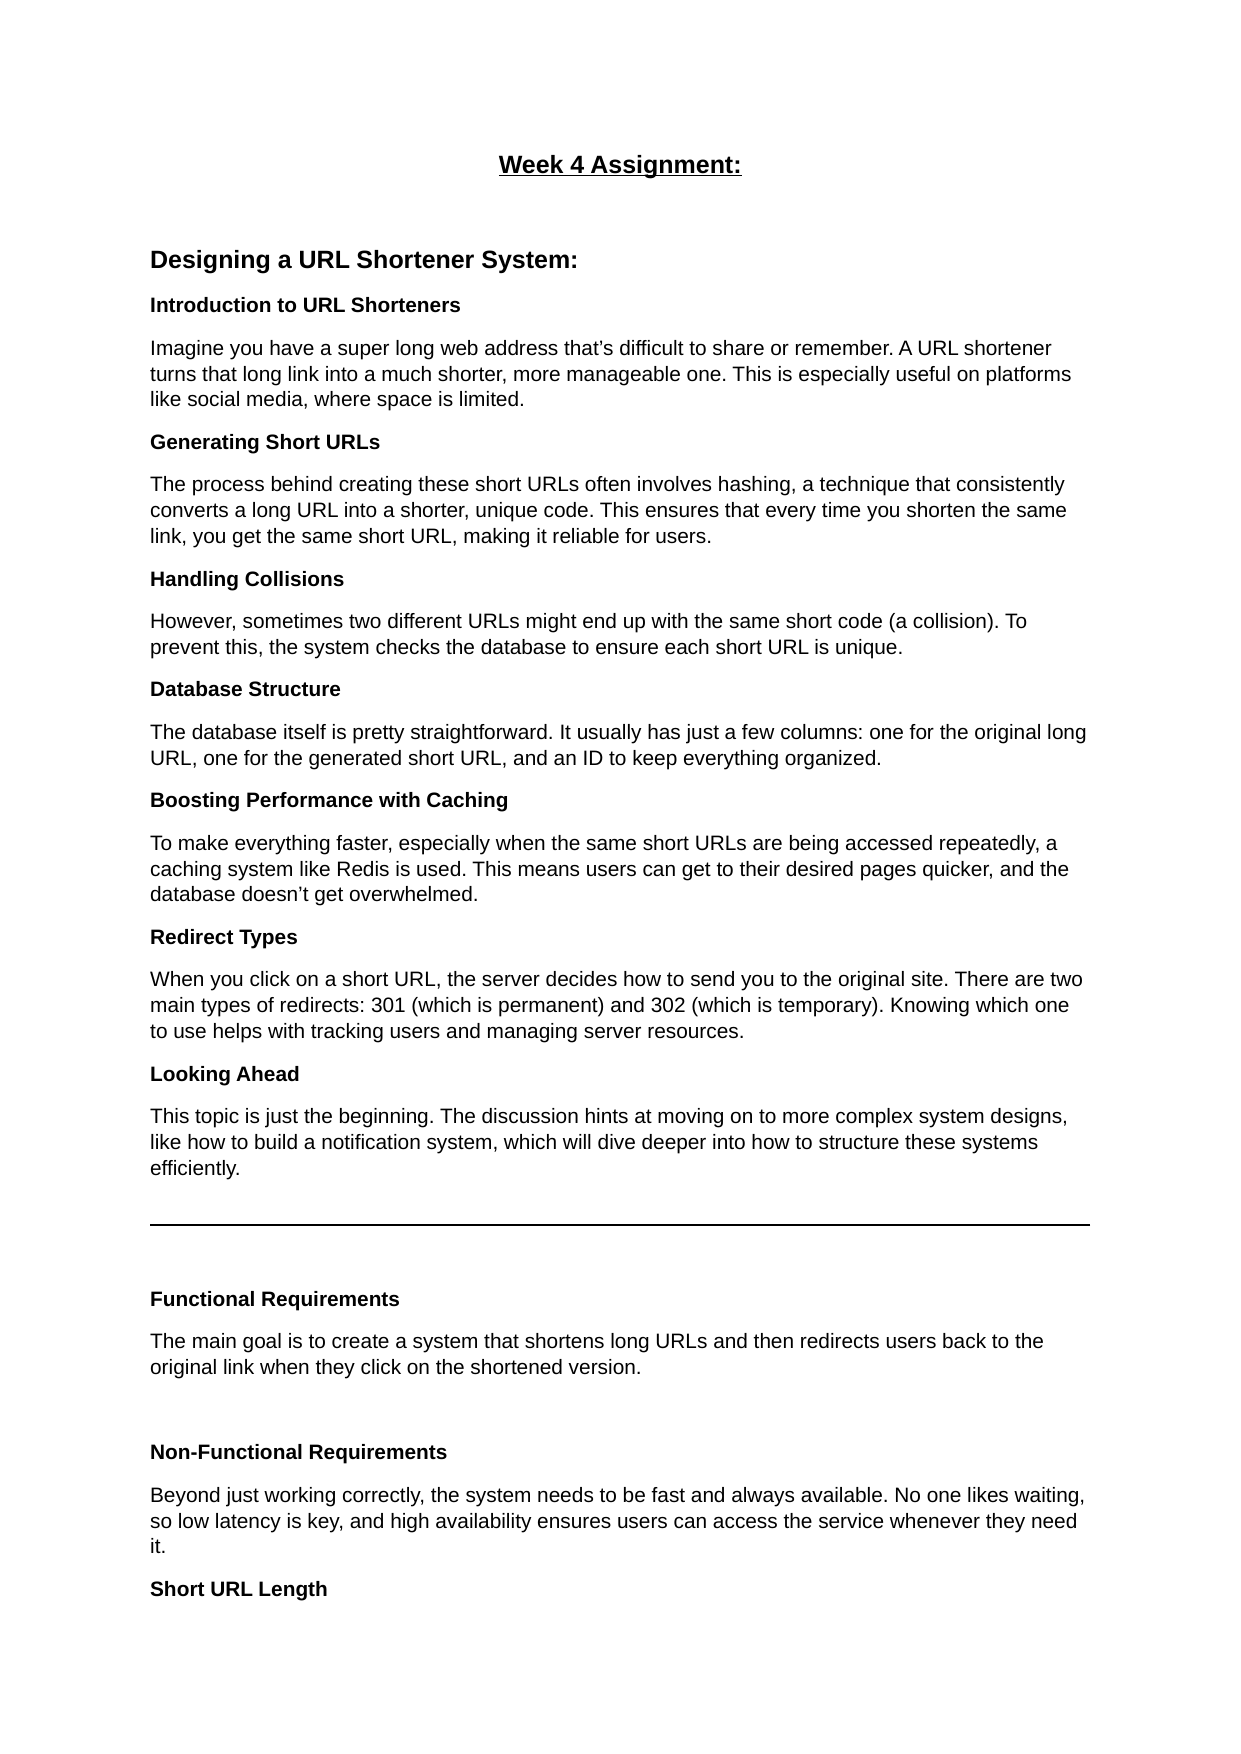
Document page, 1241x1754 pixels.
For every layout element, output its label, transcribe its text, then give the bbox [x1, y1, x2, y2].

text Imagine you have a super long web address that’s difficult to share or remember. A URL shortener turns that long link into a much shorter, more manageable one. This is especially useful on platforms like social media, where space is limited. [150, 336, 1090, 411]
text Introduction to URL Shorteners [150, 293, 1090, 317]
text The main goal is to create a system that shortens long URLs and then redirects users back to the original link when they click on the shortened version. [150, 1329, 1090, 1379]
text Database Structure [150, 677, 1090, 701]
text Redirect Types [150, 925, 1090, 949]
text Designing a URL Shortener System: [150, 245, 1090, 274]
text Short URL Length [150, 1577, 1090, 1601]
text When you click on a short URL, the server decides how to send you to the original site. There are two main types of redirects: 301 (which is permanent) and 302 (which is temporary). Knowing which one to use helps with tracking users and managing server resources. [150, 967, 1090, 1043]
text Boosting Performance with Caching [150, 788, 1090, 812]
text This topic is just the beginning. The discussion hints at moving on to more complex system designs, like how to build a notification system, which will dive deeper into how to structure these systems efficiently. [150, 1104, 1090, 1179]
text Looking Ahead [150, 1061, 1090, 1085]
text Functional Requirements [150, 1287, 1090, 1311]
text The database itself is pretty straightforward. It usually has just a few columns: one for the original long URL, one for the generated short URL, and an ID to keep everything organized. [150, 720, 1090, 769]
text The process behind creating these short URLs often involves hashing, a technique that consistently converts a long URL into a shorter, unique code. This ensures that every time you shorten the same link, you get the same short URL, making it reliable for users. [150, 472, 1090, 548]
text To make everything faster, especially when the same short URLs are being accessed repeatedly, a caching system like Redis is used. This means users can get to their desired pages quicker, and the database doesn’t get overwhelmed. [150, 831, 1090, 906]
text However, sometimes two different URLs might end up with the same short code (a collision). To prevent this, the system checks the database to ensure each short URL is unique. [150, 609, 1090, 659]
text Week 4 Assignment: [150, 150, 1090, 179]
text Non-Functional Requirements [150, 1440, 1090, 1464]
text Beyond just working correctly, the system needs to be fast and always available. No one likes waiting, so low latency is key, and high availability ensures users can access the service whenever they need it. [150, 1483, 1090, 1558]
text Handling Collisions [150, 566, 1090, 590]
text Generating Short URLs [150, 430, 1090, 454]
